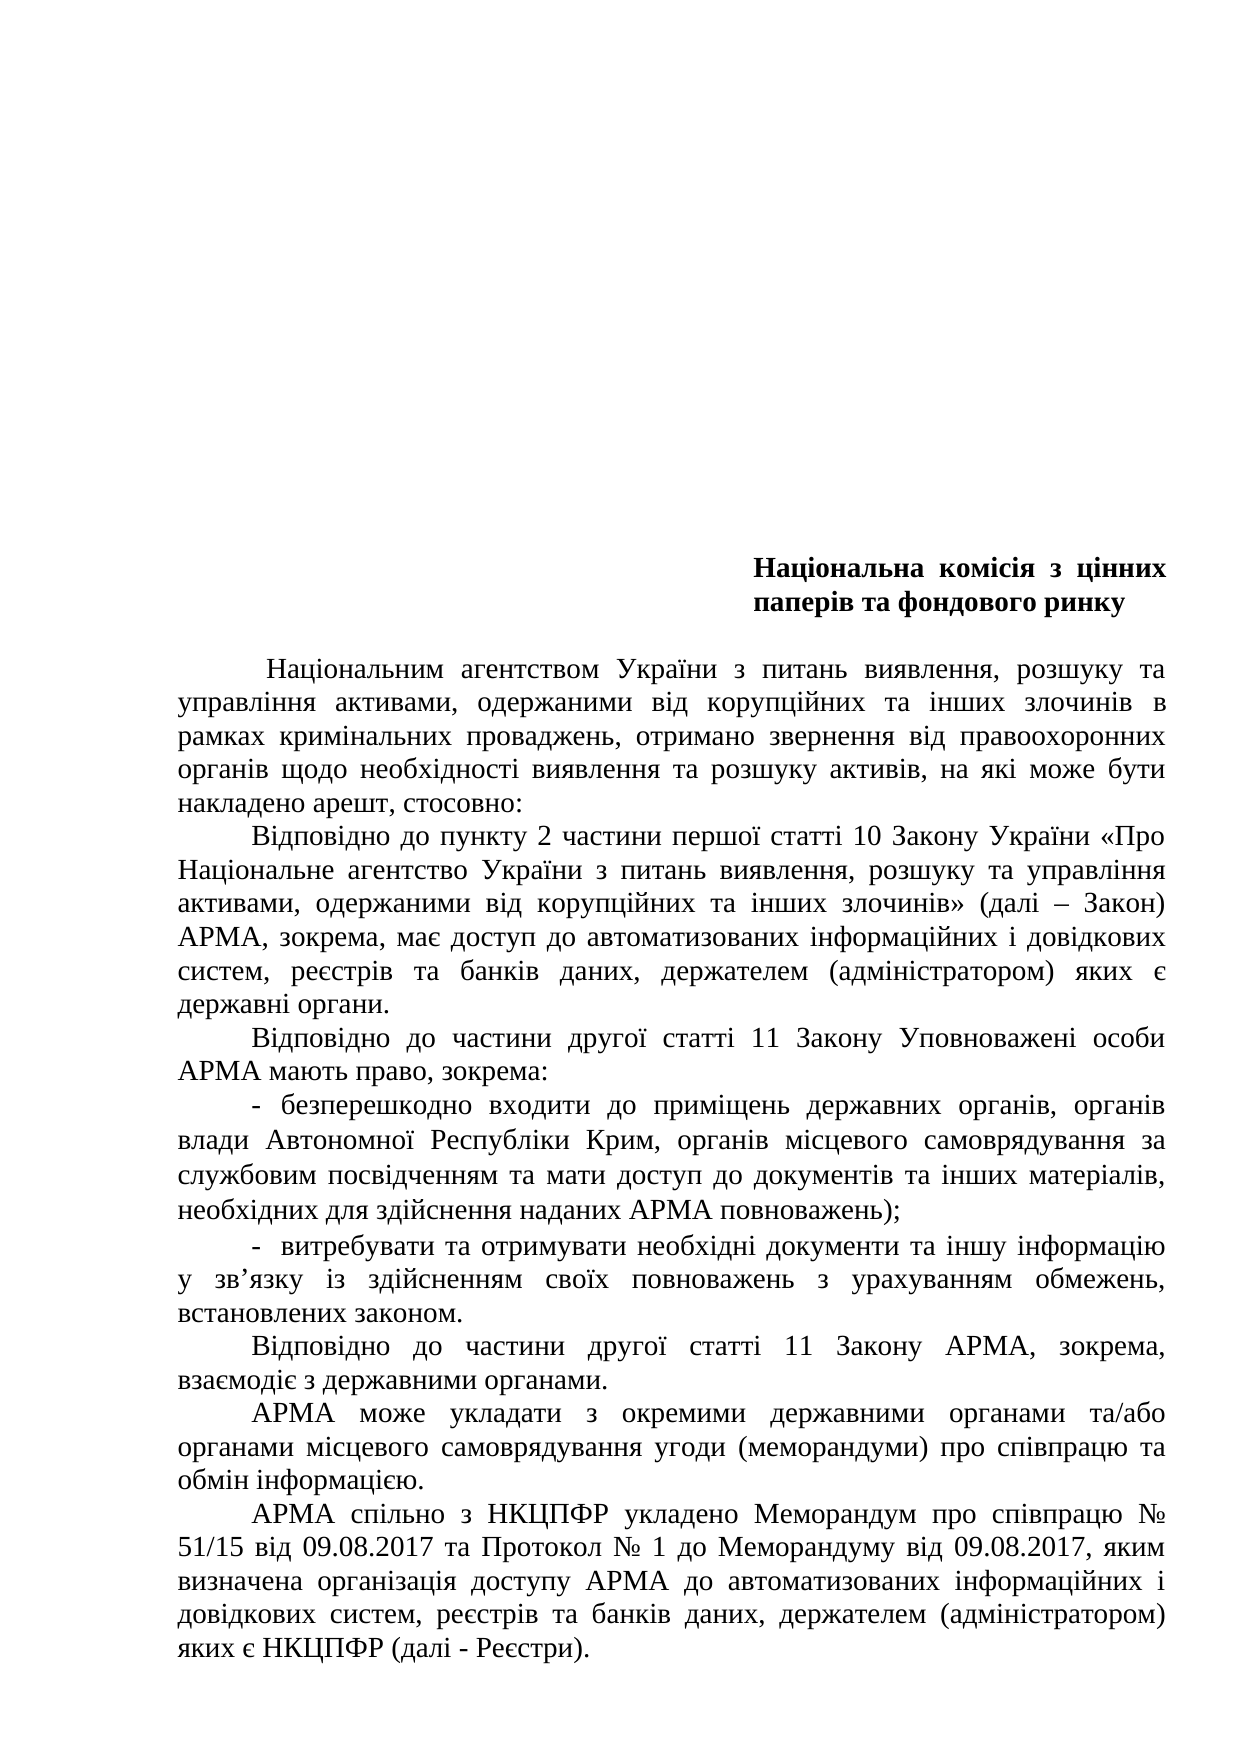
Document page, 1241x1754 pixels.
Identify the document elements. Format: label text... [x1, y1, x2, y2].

text АРМА може укладати з окремими державними органами та/або органами місцевого самоврядування угоди (меморандуми) про співпрацю та обмін інформацією. [177, 1395, 1167, 1496]
text Національна комісія з цінних паперів та фондового ринку [753, 550, 1167, 617]
text Відповідно до частини другої статті 11 Закону АРМА, зокрема, взаємодіє з державними органами. [177, 1328, 1167, 1395]
text Відповідно до пункту 2 частини першої статті 10 Закону України «Про Національне агентство України з питань виявлення, розшуку та управління активами, одержаними від корупційних та інших злочинів» (далі – Закон) АРМА, зокрема, має доступ до автоматизованих інформаційних і довідкових систем, реєстрів та банків даних, держателем (адміністратором) яких є державні органи. [177, 818, 1167, 1020]
list безперешкодно входити до приміщень державних органів, органів влади Автономної Республіки Крим, органів місцевого самоврядування за службовим посвідченням та мати доступ до документів та інших матеріалів, необхідних для здійснення наданих АРМА повноважень); [177, 1087, 1167, 1226]
text Відповідно до частини другої статті 11 Закону Уповноважені особи АРМА мають право, зокрема: [177, 1020, 1167, 1087]
text Національним агентством України з питань виявлення, розшуку та управління активами, одержаними від корупційних та інших злочинів в рамках кримінальних проваджень, отримано звернення від правоохоронних органів щодо необхідності виявлення та розшуку активів, на які може бути накладено арешт, стосовно: [177, 651, 1167, 818]
text АРМА спільно з НКЦПФР укладено Меморандум про співпрацю № 51/15 від 09.08.2017 та Протокол № 1 до Меморандуму від 09.08.2017, яким визначена організація доступу АРМА до автоматизованих інформаційних і довідкових систем, реєстрів та банків даних, держателем (адміністратором) яких є НКЦПФР (далі - Реєстри). [177, 1496, 1167, 1664]
list витребувати та отримувати необхідні документи та іншу інформацію у зв’язку із здійсненням своїх повноважень з урахуванням обмежень, встановлених законом. [177, 1228, 1167, 1328]
